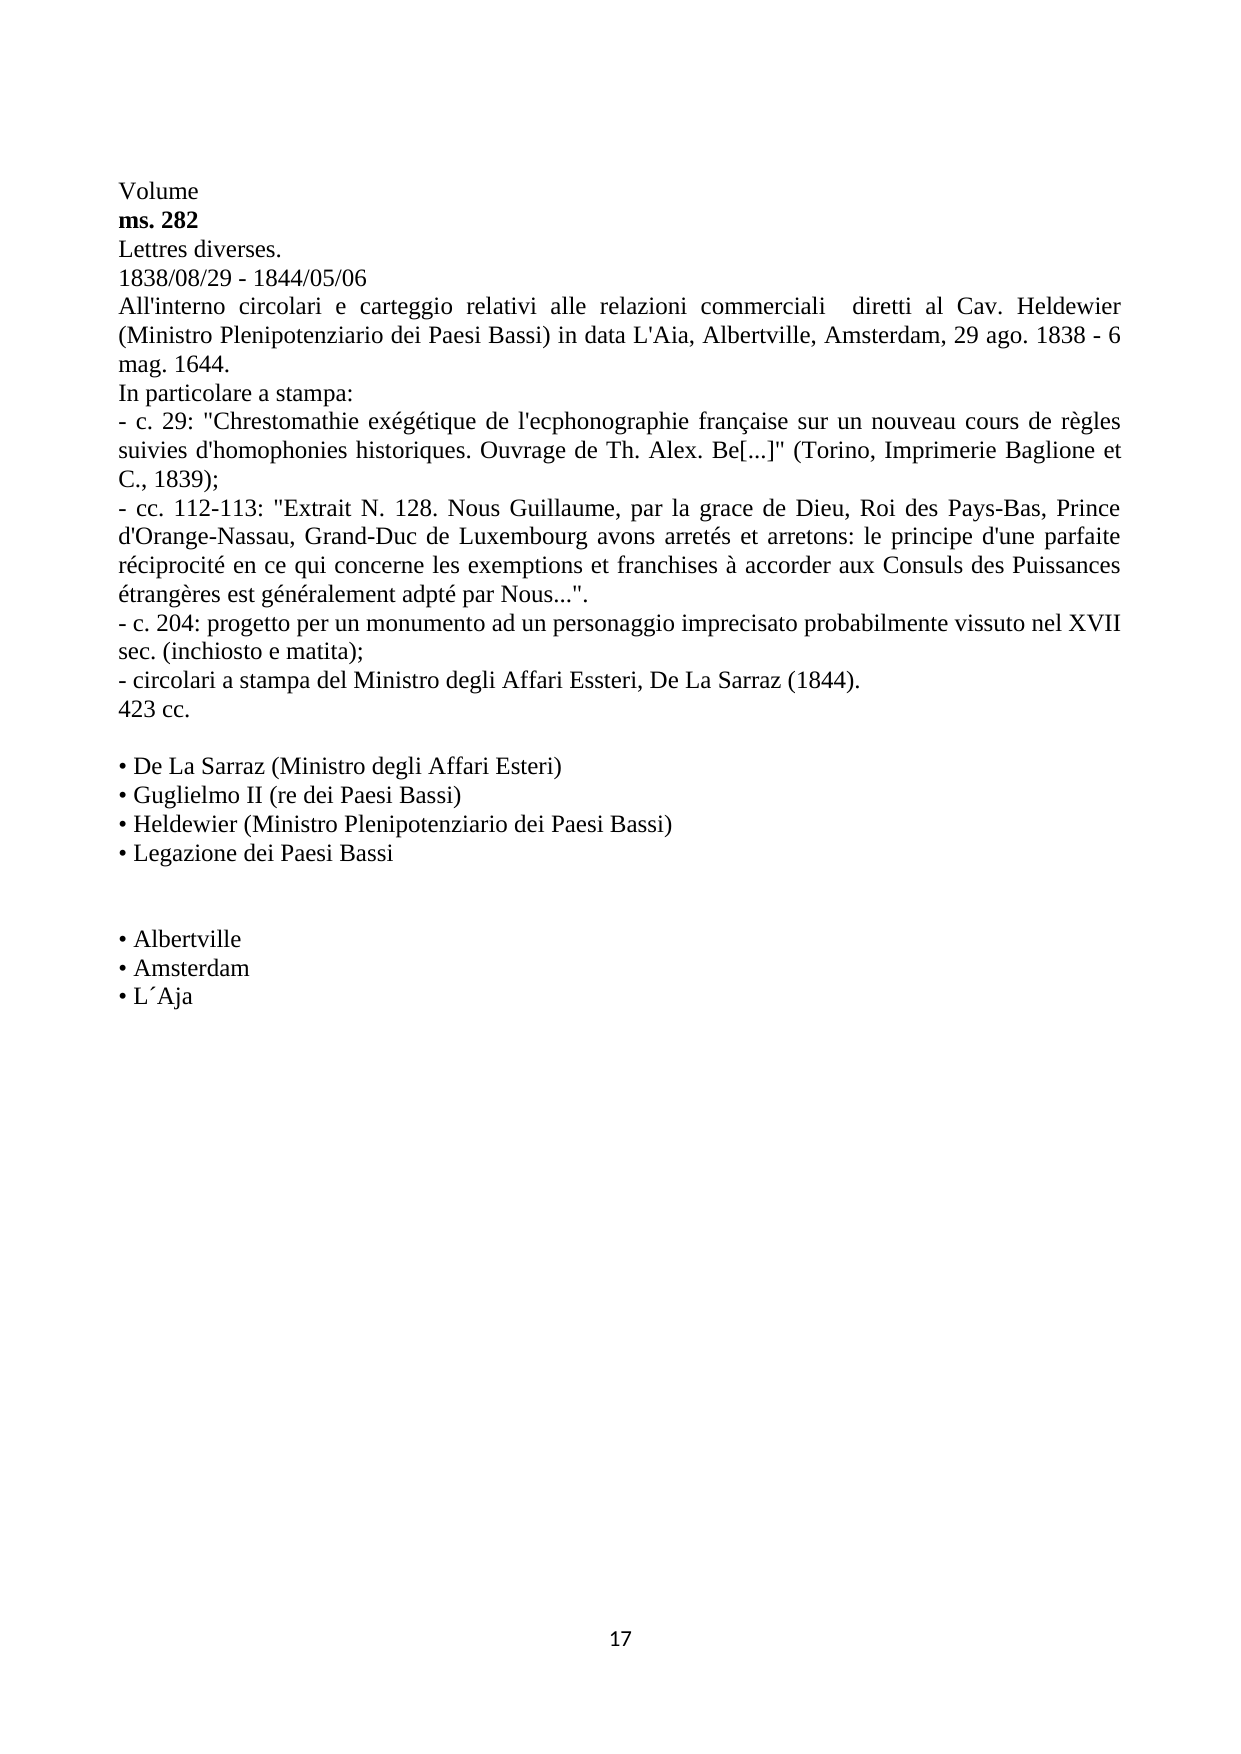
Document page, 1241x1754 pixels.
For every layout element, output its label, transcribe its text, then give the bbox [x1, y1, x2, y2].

text ms. 282 [118, 205, 1122, 234]
text 1838/08/29 - 1844/05/06 [118, 263, 1122, 291]
text • De La Sarraz (Ministro degli Affari Esteri) [118, 751, 1122, 780]
text - cc. 112-113: "Extrait N. 128. Nous Guillaume, par la grace de Dieu, Roi des Pays-Bas, Prince d'Orange-Nassau, Grand-Duc de Luxembourg avons arretés et arretons: le principe d'une parfaite réciprocité en ce qui concerne les exemptions et franchises à accorder aux Consuls des Puissances étrangères est généralement adpté par Nous...". [118, 493, 1122, 608]
text All'interno circolari e carteggio relativi alle relazioni commerciali diretti al Cav. Heldewier (Ministro Plenipotenziario dei Paesi Bassi) in data L'Aia, Albertville, Amsterdam, 29 ago. 1838 - 6 mag. 1644. [118, 291, 1122, 378]
text • Legazione dei Paesi Bassi [118, 838, 1122, 866]
text • Amsterdam [118, 953, 1122, 981]
text - circolari a stampa del Ministro degli Affari Essteri, De La Sarraz (1844). [118, 665, 1122, 694]
text Lettres diverses. [118, 234, 1122, 263]
text • Albertville [118, 924, 1122, 953]
text • Heldewier (Ministro Plenipotenziario dei Paesi Bassi) [118, 809, 1122, 838]
text Volume [118, 176, 1122, 205]
text In particolare a stampa: [118, 378, 1122, 406]
text - c. 29: "Chrestomathie exégétique de l'ecphonographie française sur un nouveau cours de règles suivies d'homophonies historiques. Ouvrage de Th. Alex. Be[...]" (Torino, Imprimerie Baglione et C., 1839); [118, 406, 1122, 493]
text 423 cc. [118, 694, 1122, 723]
text • Guglielmo II (re dei Paesi Bassi) [118, 780, 1122, 809]
text • L´Aja [118, 981, 1122, 1010]
text - c. 204: progetto per un monumento ad un personaggio imprecisato probabilmente vissuto nel XVII sec. (inchiosto e matita); [118, 608, 1122, 665]
